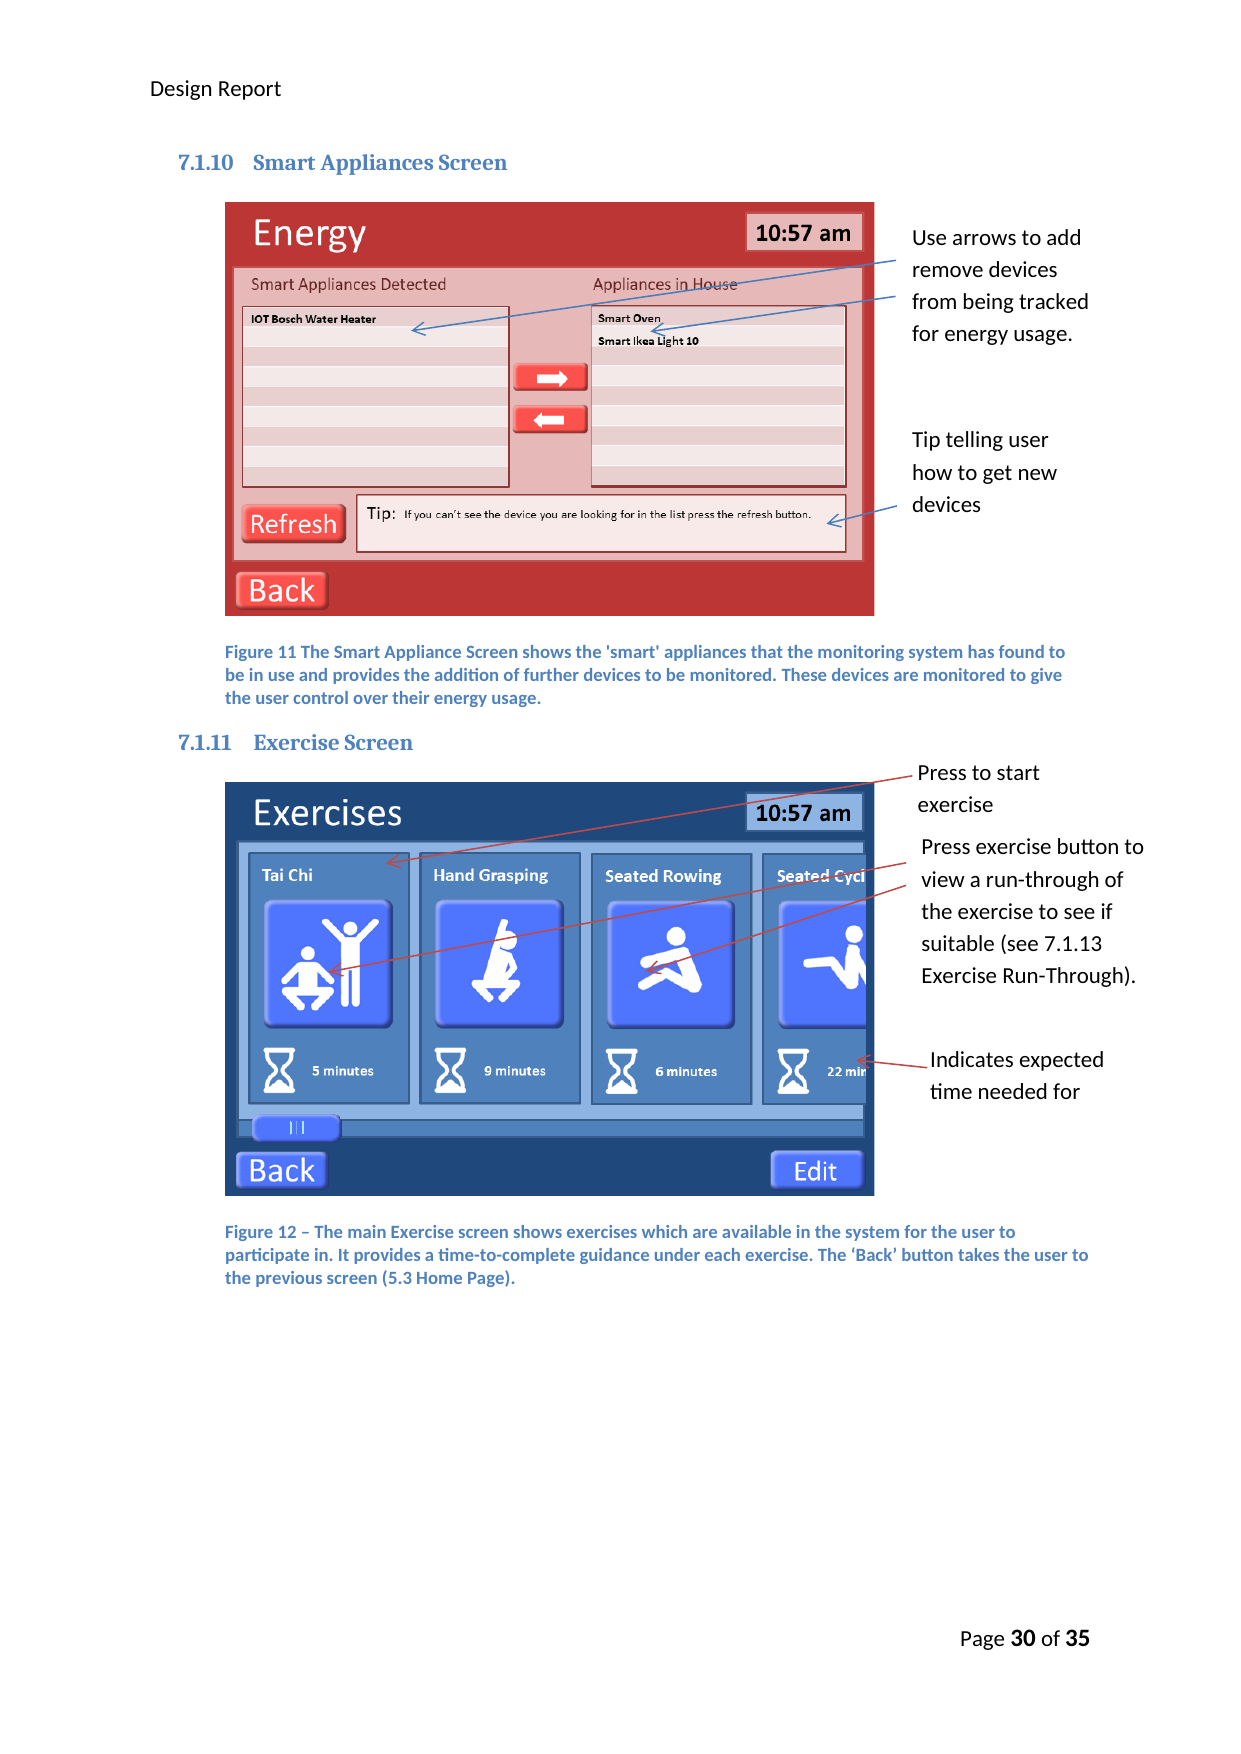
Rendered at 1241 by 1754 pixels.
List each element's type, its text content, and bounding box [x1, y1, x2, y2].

picture [225, 202, 875, 616]
subtitle Exercise Screen [178, 730, 1090, 756]
picture [225, 782, 875, 1196]
text Figure 11 The Smart Appliance Screen shows the 'smart' appliances that the monitoring system has found to be in use and provides the addition of further devices to be monitored. These devices are monitored to give the user control over their energy usage. [225, 640, 1090, 709]
text Figure 12 – The main Exercise screen shows exercises which are available in the system for the user to participate in. It provides a time-to-complete guidance under each exercise. The ‘Back’ button takes the user to the previous screen (5.2 Home Page). [225, 1220, 1090, 1289]
subtitle Smart Appliances Screen [178, 150, 1090, 176]
